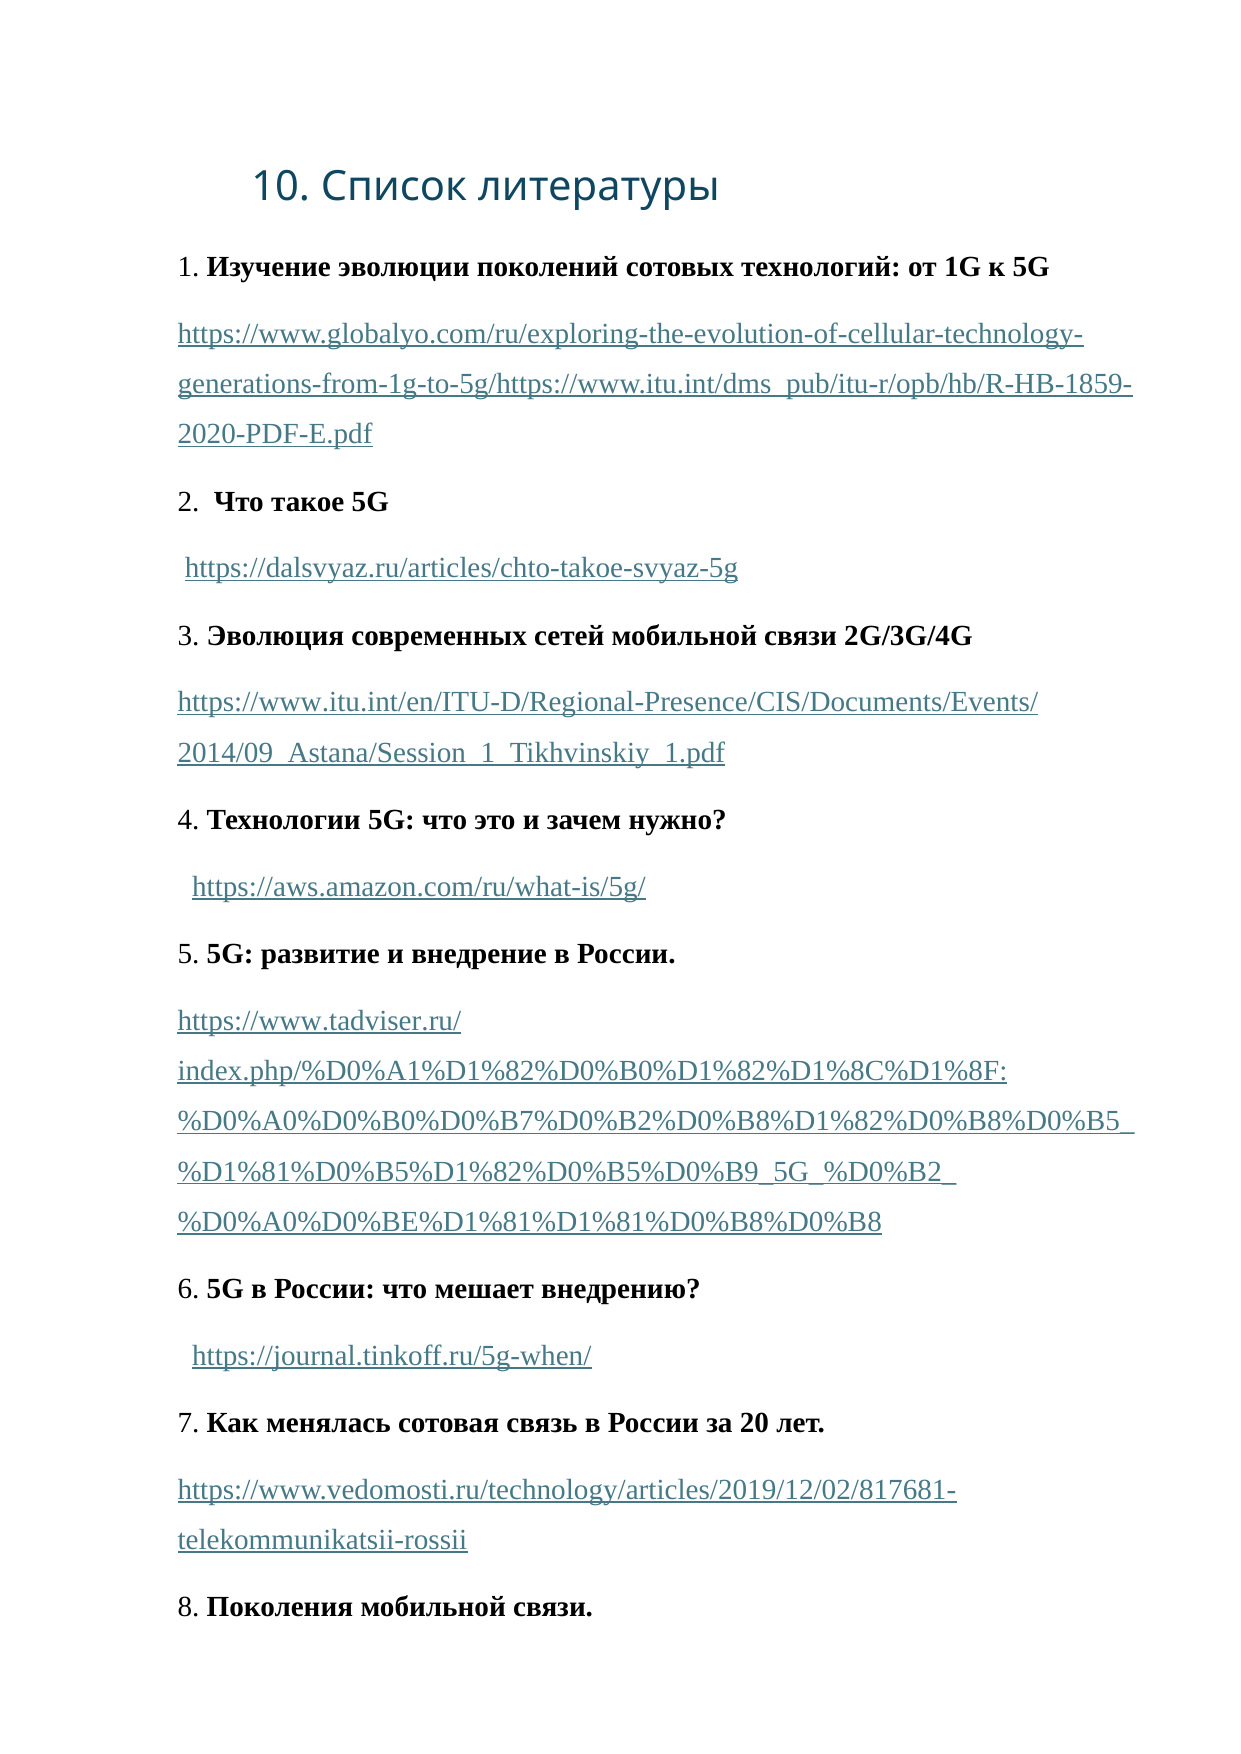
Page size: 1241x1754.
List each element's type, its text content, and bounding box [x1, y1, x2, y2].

text 7. Как менялась сотовая связь в России за 20 лет. [177, 1405, 1152, 1438]
text 5. 5G: развитие и внедрение в России. [177, 936, 1152, 969]
text https://dalsvyaz.ru/articles/chto-takoe-svyaz-5g [177, 551, 1152, 584]
text 2. Что такое 5G [177, 484, 1152, 517]
subtitle 10. Список литературы [177, 156, 1152, 212]
text 4. Технологии 5G: что это и зачем нужно? [177, 802, 1152, 835]
text 8. Поколения мобильной связи. [177, 1589, 1152, 1623]
text https://www.globalyo.com/ru/exploring-the-evolution-of-cellular-technology-generations-from-1g-to-5g/https://www.itu.int/dms_pub/itu-r/opb/hb/R-HB-1859-2020-PDF-E.pdf [177, 316, 1152, 450]
text https://www.itu.int/en/ITU-D/Regional-Presence/CIS/Documents/Events/2014/09_Astana/Session_1_Tikhvinskiy_1.pdf [177, 684, 1152, 768]
text 3. Эволюция современных сетей мобильной связи 2G/3G/4G [177, 618, 1152, 651]
text 1. Изучение эволюции поколений сотовых технологий: от 1G к 5G [177, 249, 1152, 283]
text https://aws.amazon.com/ru/what-is/5g/ [177, 869, 1152, 902]
text https://www.vedomosti.ru/technology/articles/2019/12/02/817681-telekommunikatsii-rossii [177, 1472, 1152, 1556]
text 6. 5G в России: что мешает внедрению? [177, 1271, 1152, 1304]
text https://www.tadviser.ru/index.php/%D0%A1%D1%82%D0%B0%D1%82%D1%8C%D1%8F:%D0%A0%D0%B0%D0%B7%D0%B2%D0%B8%D1%82%D0%B8%D0%B5_%D1%81%D0%B5%D1%82%D0%B5%D0%B9_5G_%D0%B2_%D0%A0%D0%BE%D1%81%D1%81%D0%B8%D0%B8 [177, 1003, 1152, 1238]
text https://journal.tinkoff.ru/5g-when/ [177, 1338, 1152, 1372]
